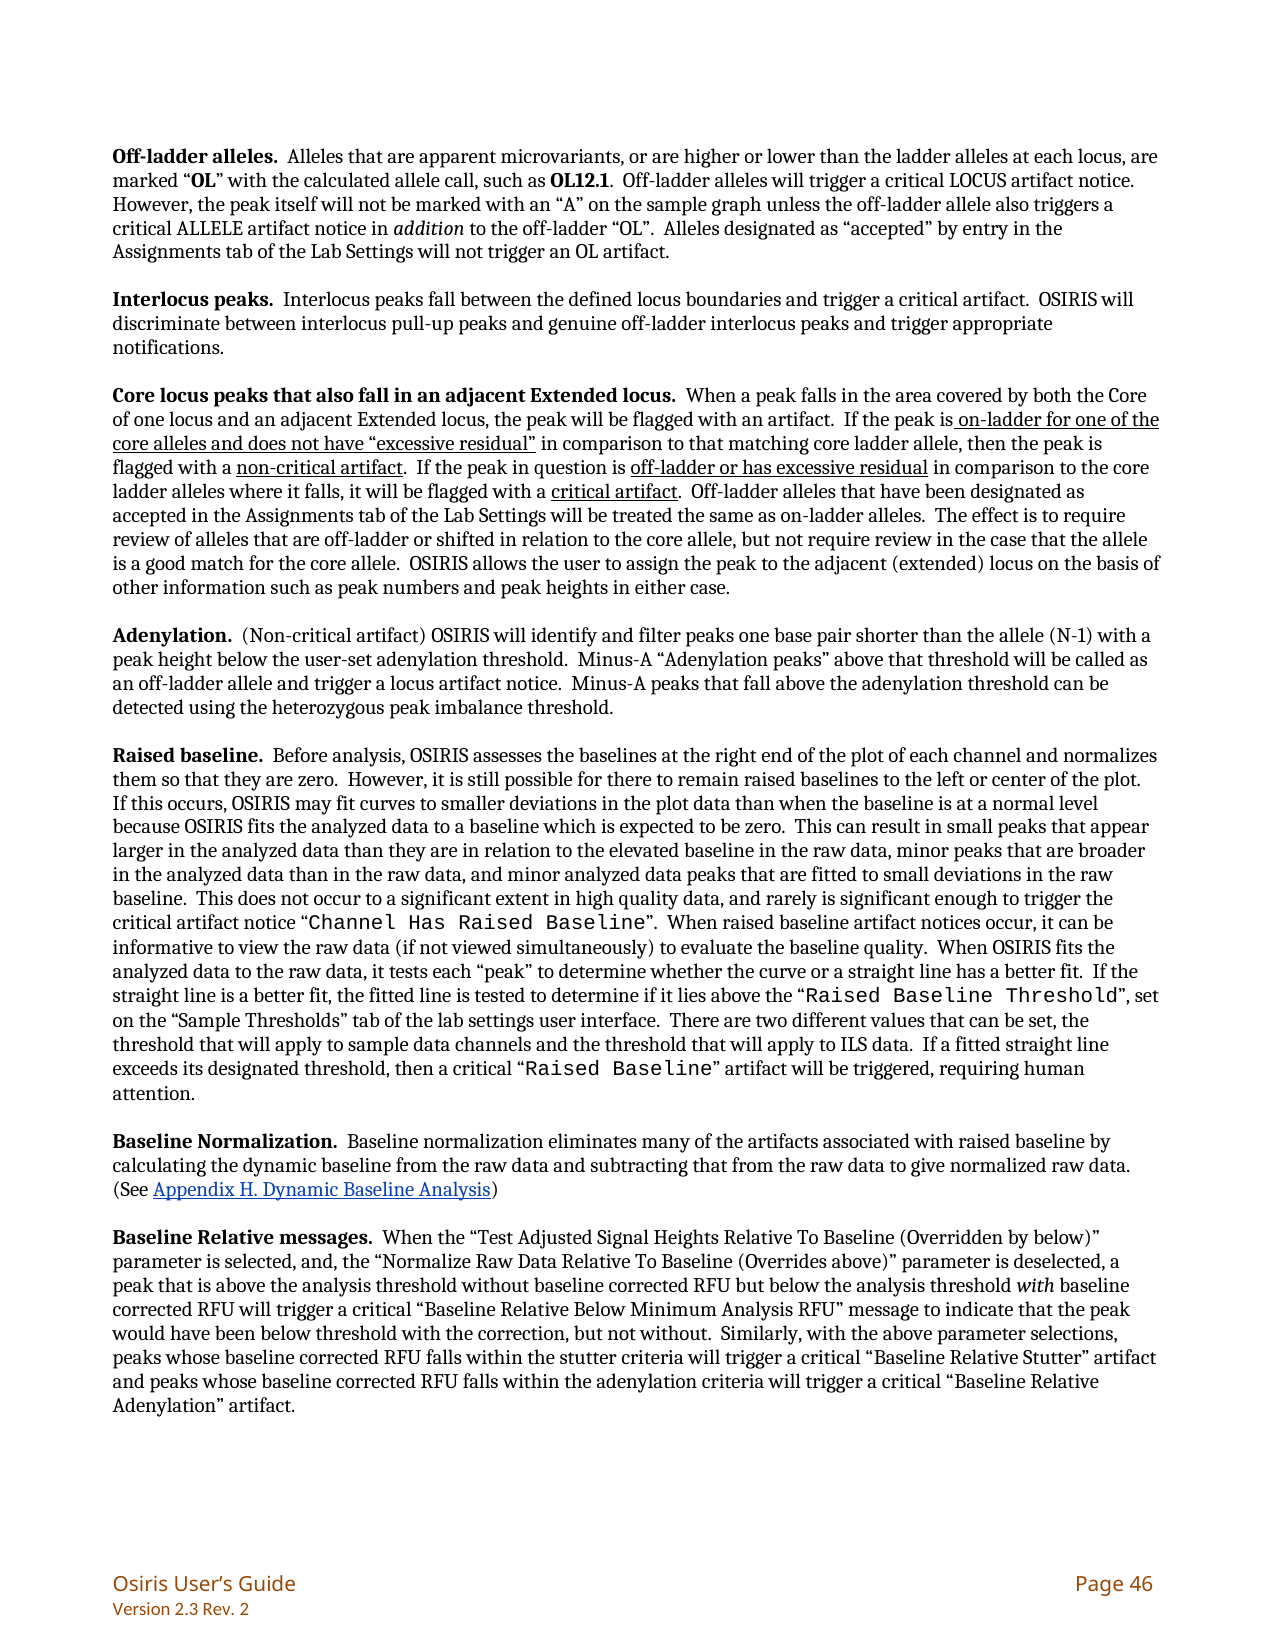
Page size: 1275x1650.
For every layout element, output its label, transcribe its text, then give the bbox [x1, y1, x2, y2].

text Raised baseline. Before analysis, OSIRIS assesses the baselines at the right end of the plot of each channel and normalizes them so that they are zero. However, it is still possible for there to remain raised baselines to the left or center of the plot. If this occurs, OSIRIS may fit curves to smaller deviations in the plot data than when the baseline is at a normal level because OSIRIS fits the analyzed data to a baseline which is expected to be zero. This can result in small peaks that appear larger in the analyzed data than they are in relation to the elevated baseline in the raw data, minor peaks that are broader in the analyzed data than in the raw data, and minor analyzed data peaks that are fitted to small deviations in the raw baseline. This does not occur to a significant extent in high quality data, and rarely is significant enough to trigger the critical artifact notice “Channel Has Raised Baseline”. When raised baseline artifact notices occur, it can be informative to view the raw data (if not viewed simultaneously) to evaluate the baseline quality. When OSIRIS fits the analyzed data to the raw data, it tests each “peak” to determine whether the curve or a straight line has a better fit. If the straight line is a better fit, the fitted line is tested to determine if it lies above the “Raised Baseline Threshold”, set on the “Sample Thresholds” tab of the lab settings user interface. There are two different values that can be set, the threshold that will apply to sample data channels and the threshold that will apply to ILS data. If a fitted straight line exceeds its designated threshold, then a critical “Raised Baseline” artifact will be triggered, requiring human attention. [112, 743, 1162, 1106]
text Adenylation. (Non-critical artifact) OSIRIS will identify and filter peaks one base pair shorter than the allele (N-1) with a peak height below the user-set adenylation threshold. Minus-A “Adenylation peaks” above that threshold will be called as an off-ladder allele and trigger a locus artifact notice. Minus-A peaks that fall above the adenylation threshold can be detected using the heterozygous peak imbalance threshold. [112, 623, 1162, 719]
text Off-ladder alleles. Alleles that are apparent microvariants, or are higher or lower than the ladder alleles at each locus, are marked “OL” with the calculated allele call, such as OL12.1. Off-ladder alleles will trigger a critical LOCUS artifact notice. However, the peak itself will not be marked with an “A” on the sample graph unless the off-ladder allele also triggers a critical ALLELE artifact notice in addition to the off-ladder “OL”. Alleles designated as “accepted” by entry in the Assignments tab of the Lab Settings will not trigger an OL artifact. [112, 144, 1162, 264]
text Baseline Normalization. Baseline normalization eliminates many of the artifacts associated with raised baseline by calculating the dynamic baseline from the raw data and subtracting that from the raw data to give normalized raw data. (See Appendix H. Dynamic Baseline Analysis) [112, 1130, 1162, 1202]
text Interlocus peaks. Interlocus peaks fall between the defined locus boundaries and trigger a critical artifact. OSIRIS will discriminate between interlocus pull-up peaks and genuine off-ladder interlocus peaks and trigger appropriate notifications. [112, 288, 1162, 360]
text Baseline Relative messages. When the “Test Adjusted Signal Heights Relative To Baseline (Overridden by below)” parameter is selected, and, the “Normalize Raw Data Relative To Baseline (Overrides above)” parameter is deselected, a peak that is above the analysis threshold without baseline corrected RFU but below the analysis threshold with baseline corrected RFU will trigger a critical “Baseline Relative Below Minimum Analysis RFU” message to indicate that the peak would have been below threshold with the correction, but not without. Similarly, with the above parameter selections, peaks whose baseline corrected RFU falls within the stutter criteria will trigger a critical “Baseline Relative Stutter” artifact and peaks whose baseline corrected RFU falls within the adenylation criteria will trigger a critical “Baseline Relative Adenylation” artifact. [112, 1226, 1162, 1417]
text Core locus peaks that also fall in an adjacent Extended locus. When a peak falls in the area covered by both the Core of one locus and an adjacent Extended locus, the peak will be flagged with an artifact. If the peak is on-ladder for one of the core alleles and does not have “excessive residual” in comparison to that matching core ladder allele, then the peak is flagged with a non-critical artifact. If the peak in question is off-ladder or has excessive residual in comparison to the core ladder alleles where it falls, it will be flagged with a critical artifact. Off-ladder alleles that have been designated as accepted in the Assignments tab of the Lab Settings will be treated the same as on-ladder alleles. The effect is to require review of alleles that are off-ladder or shifted in relation to the core allele, but not require review in the case that the allele is a good match for the core allele. OSIRIS allows the user to assign the peak to the adjacent (extended) locus on the basis of other information such as peak numbers and peak heights in either case. [112, 384, 1162, 599]
